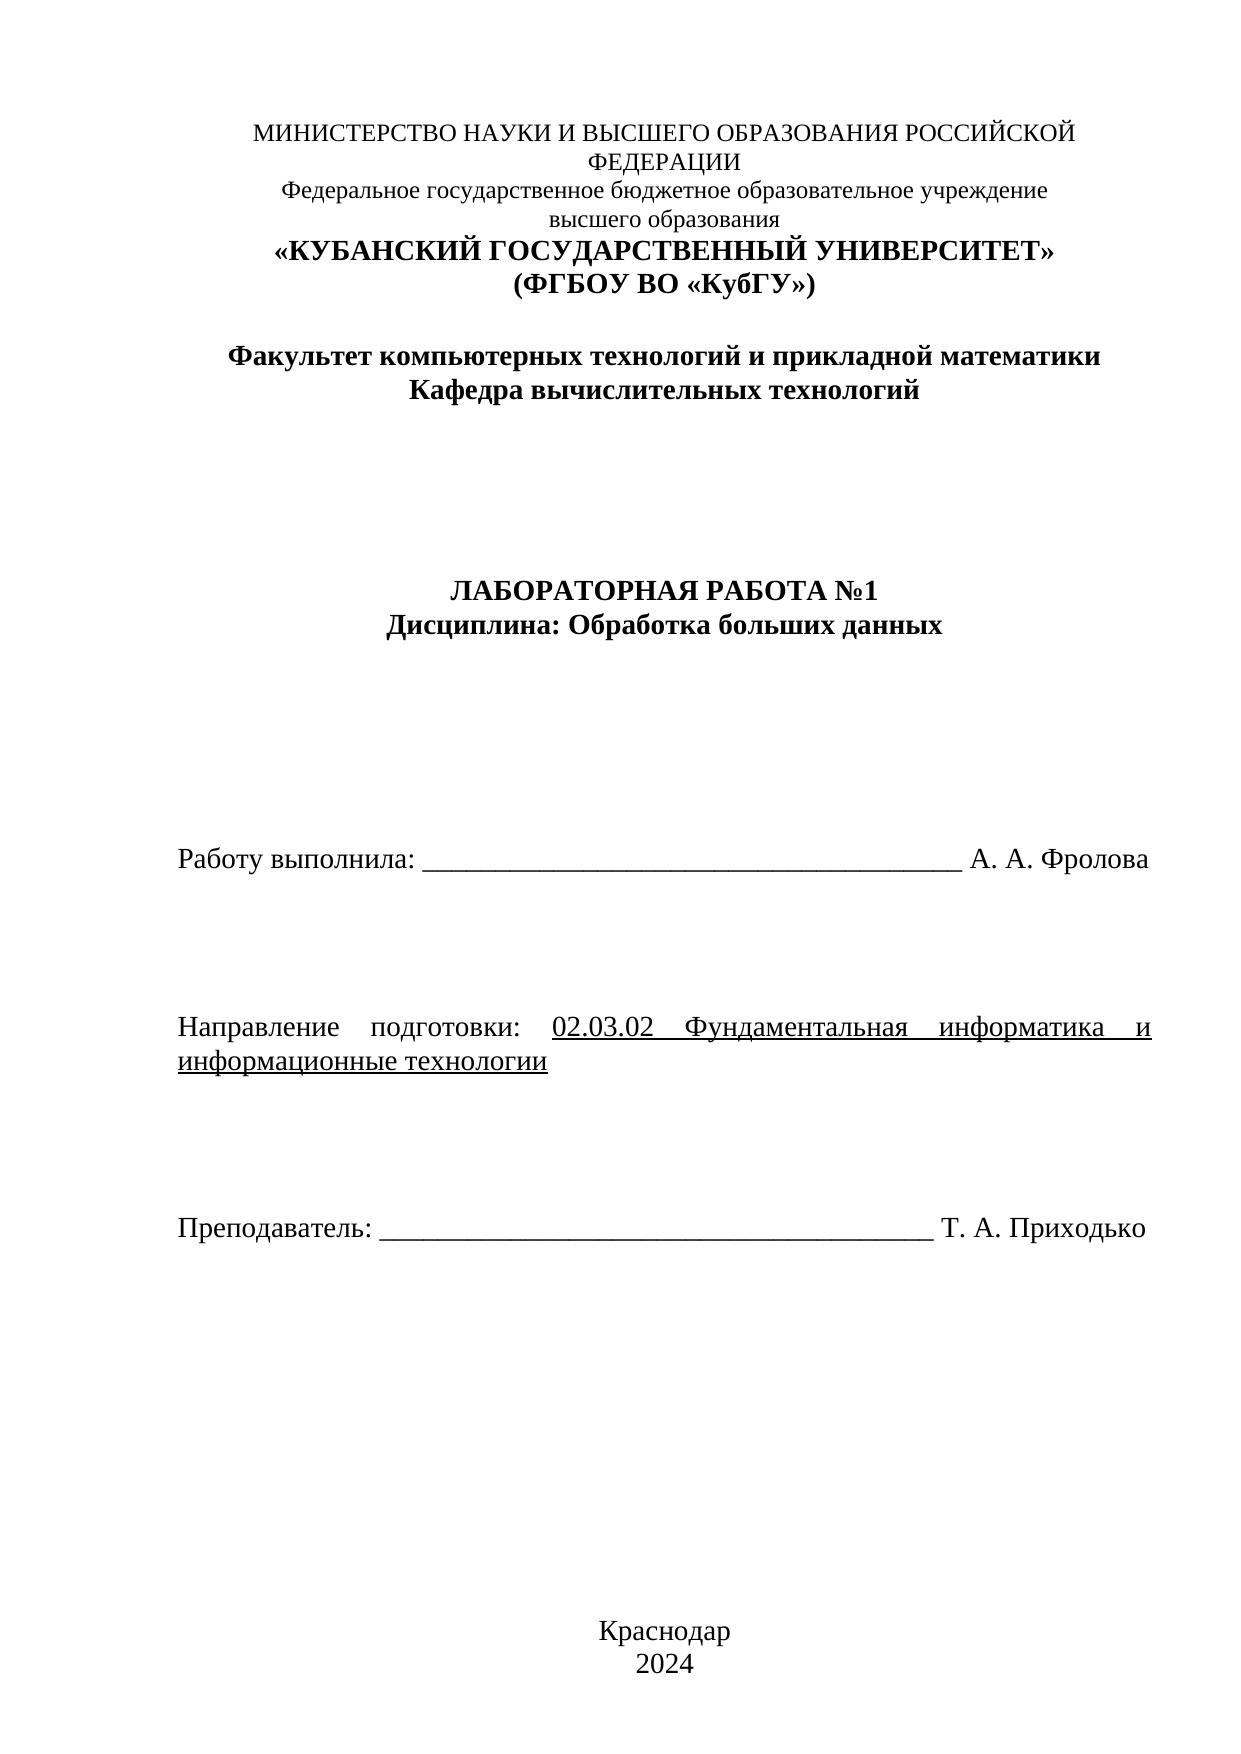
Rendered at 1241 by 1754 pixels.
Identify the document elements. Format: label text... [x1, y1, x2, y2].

text Направление подготовки: 02.03.02 Фундаментальная информатика и информационные технологии [177, 1009, 1152, 1076]
text высшего образования [177, 204, 1152, 233]
text Дисциплина: Обработка больших данных [177, 607, 1152, 640]
text Министерство науки и высшего образования Российской Федерации [177, 118, 1152, 176]
text ЛАБОРАТОРНАЯ РАБОТА №1 [177, 573, 1152, 607]
text (ФГБОУ ВО «КубГУ») [177, 267, 1152, 300]
text Факультет компьютерных технологий и прикладной математики [177, 338, 1152, 372]
text Федеральное государственное бюджетное образовательное учреждение [177, 176, 1152, 204]
text Работу выполнила: _____________________________________ А. А. Фролова [177, 842, 1152, 875]
text Преподаватель: ______________________________________ Т. А. Приходько [177, 1211, 1152, 1244]
text «КУБАНСКИЙ ГОСУДАРСТВЕННЫЙ УНИВЕРСИТЕТ» [177, 233, 1152, 267]
text Кафедра вычислительных технологий [177, 372, 1152, 406]
